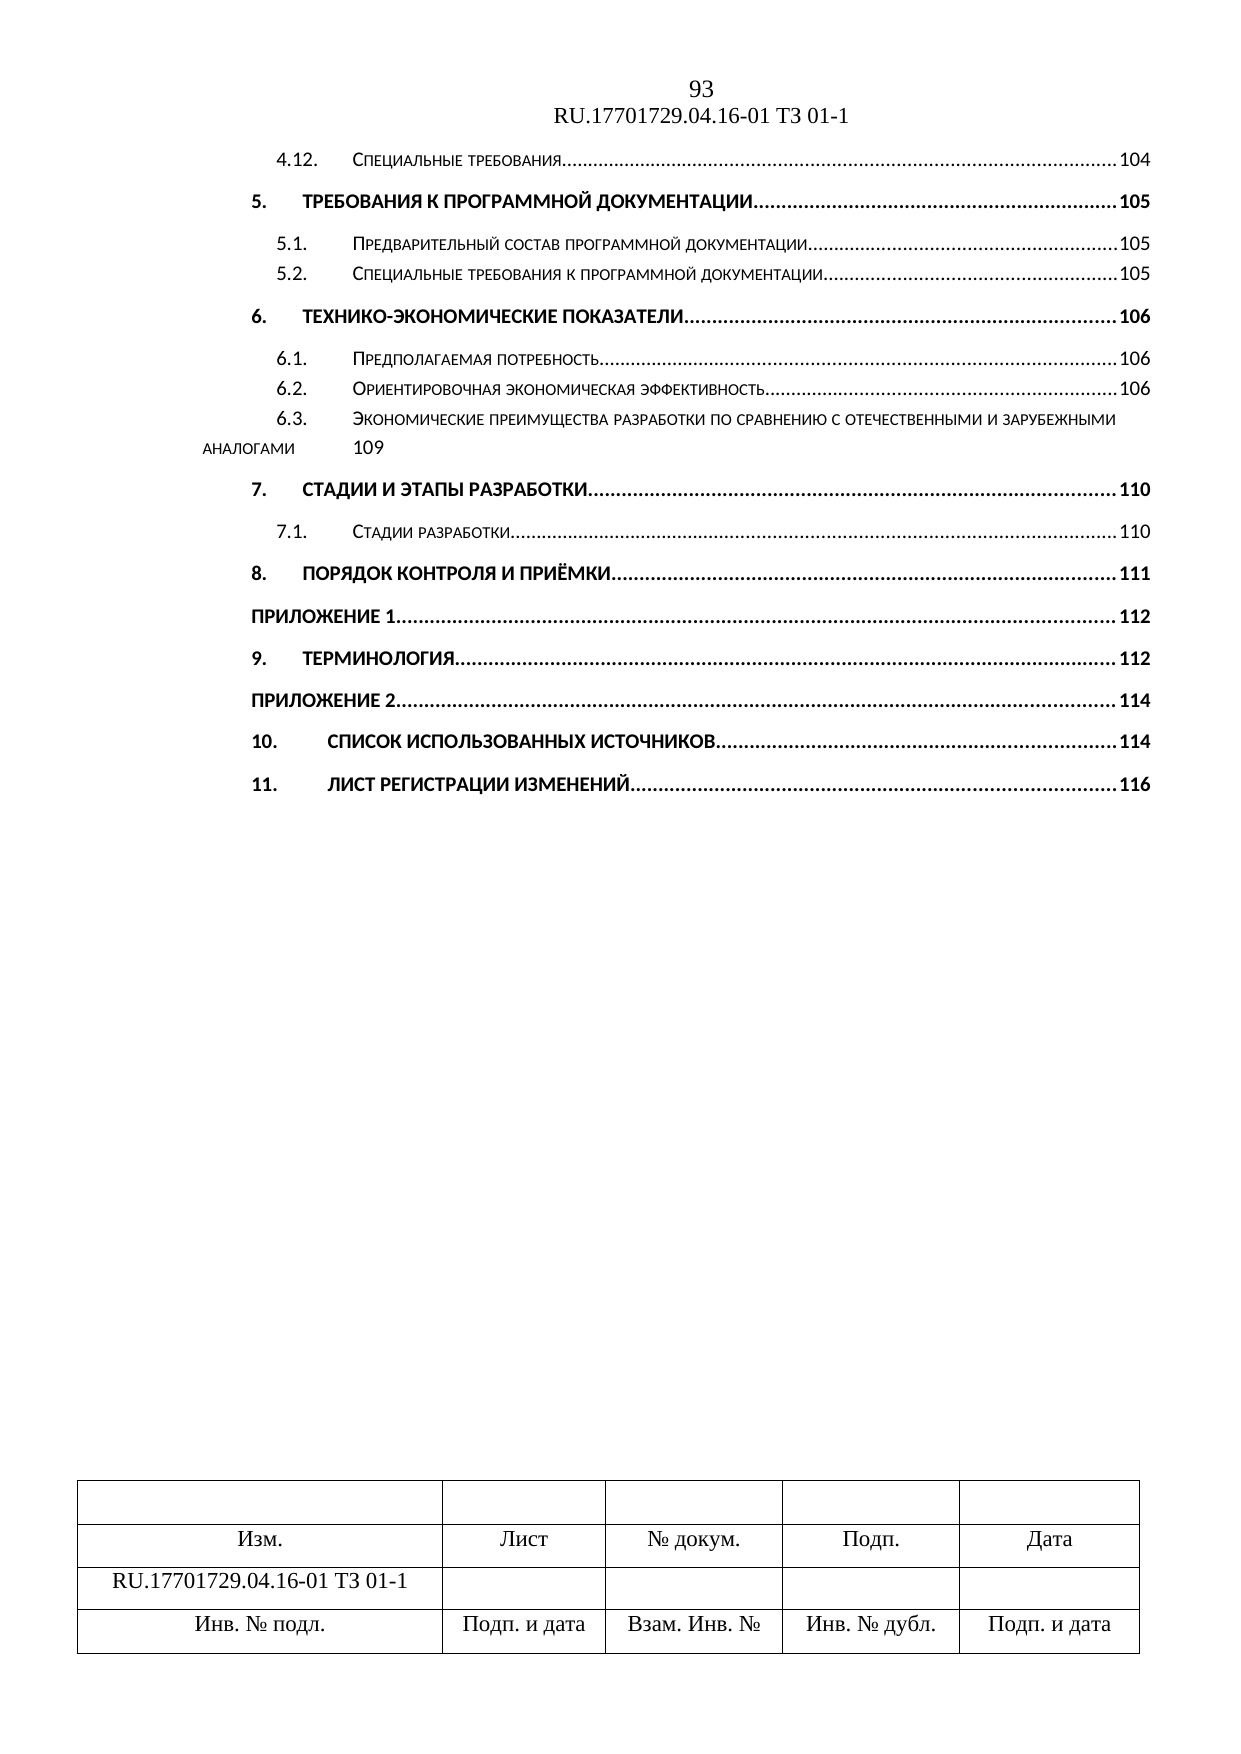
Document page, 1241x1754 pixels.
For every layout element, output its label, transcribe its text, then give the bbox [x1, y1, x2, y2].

text 5. ТРЕБОВАНИЯ К ПРОГРАММНОЙ ДОКУМЕНТАЦИИ 105 [177, 188, 1152, 213]
text 11. ЛИСТ РЕГИСТРАЦИИ ИЗМЕНЕНИЙ 116 [177, 771, 1152, 797]
text 6. ТЕХНИКО-ЭКОНОМИЧЕСКИЕ ПОКАЗАТЕЛИ 106 [177, 303, 1152, 328]
text 10. СПИСОК ИСПОЛЬЗОВАННЫХ ИСТОЧНИКОВ 114 [177, 729, 1152, 754]
text 6.3. Экономические преимущества разработки по сравнению с отечественными и зарубежными аналогами 109 [202, 405, 1152, 459]
text 7.1. Стадии разработки 110 [202, 518, 1152, 544]
text ПРИЛОЖЕНИЕ 1 112 [177, 603, 1152, 628]
text ПРИЛОЖЕНИЕ 2 114 [177, 687, 1152, 712]
text 6.1. Предполагаемая потребность 106 [202, 345, 1152, 371]
text 5.1. Предварительный состав программной документации 105 [202, 231, 1152, 256]
text 6.2. Ориентировочная экономическая эффективность 106 [202, 375, 1152, 401]
text 8. ПОРЯДОК КОНТРОЛЯ И ПРИЁМКИ 111 [177, 561, 1152, 586]
text 7. СТАДИИ И ЭТАПЫ РАЗРАБОТКИ 110 [177, 476, 1152, 501]
text 5.2. Специальные требования к программной документации 105 [202, 260, 1152, 286]
text 9. ТЕРМИНОЛОГИЯ 112 [177, 645, 1152, 670]
text 4.12. Специальные требования 104 [202, 146, 1152, 171]
